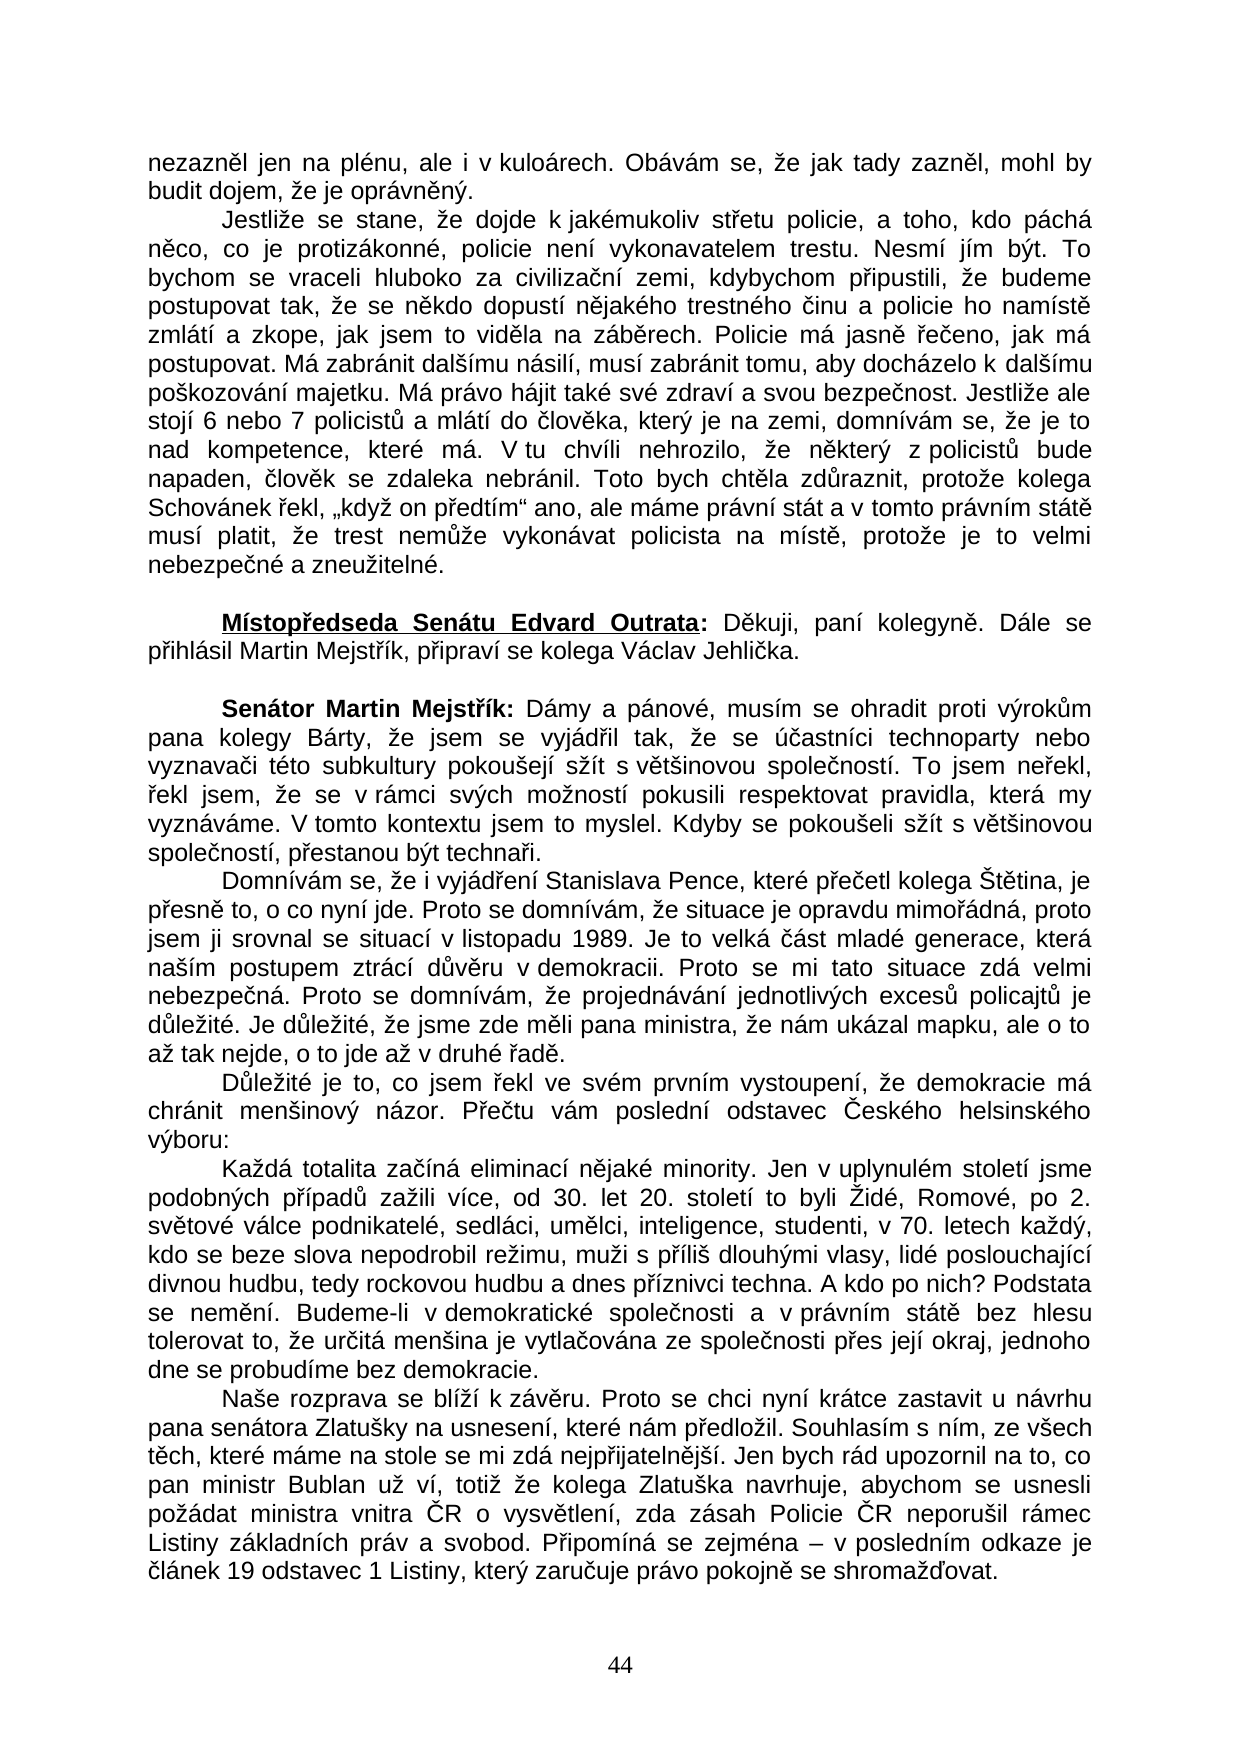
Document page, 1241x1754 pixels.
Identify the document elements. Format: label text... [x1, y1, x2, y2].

text Senátor Martin Mejstřík: Dámy a pánové, musím se ohradit proti výrokům pana kolegy Bárty, že jsem se vyjádřil tak, že se účastníci technoparty nebo vyznavači této subkultury pokoušejí sžít s většinovou společností. To jsem neřekl, řekl jsem, že se v rámci svých možností pokusili respektovat pravidla, která my vyznáváme. V tomto kontextu jsem to myslel. Kdyby se pokoušeli sžít s většinovou společností, přestanou být technaři. [148, 694, 1093, 866]
text Každá totalita začíná eliminací nějaké minority. Jen v uplynulém století jsme podobných případů zažili více, od 30. let 20. století to byli Židé, Romové, po 2. světové válce podnikatelé, sedláci, umělci, inteligence, studenti, v 70. letech každý, kdo se beze slova nepodrobil režimu, muži s příliš dlouhými vlasy, lidé poslouchající divnou hudbu, tedy rockovou hudbu a dnes příznivci techna. A kdo po nich? Podstata se nemění. Budeme-li v demokratické společnosti a v právním státě bez hlesu tolerovat to, že určitá menšina je vytlačována ze společnosti přes její okraj, jednoho dne se probudíme bez demokracie. [148, 1154, 1093, 1384]
text Domnívám se, že i vyjádření Stanislava Pence, které přečetl kolega Štětina, je přesně to, o co nyní jde. Proto se domnívám, že situace je opravdu mimořádná, proto jsem ji srovnal se situací v listopadu 1989. Je to velká část mladé generace, která naším postupem ztrácí důvěru v demokracii. Proto se mi tato situace zdá velmi nebezpečná. Proto se domnívám, že projednávání jednotlivých excesů policajtů je důležité. Je důležité, že jsme zde měli pana ministra, že nám ukázal mapku, ale o to až tak nejde, o to jde až v druhé řadě. [148, 866, 1093, 1068]
text Důležité je to, co jsem řekl ve svém prvním vystoupení, že demokracie má chránit menšinový názor. Přečtu vám poslední odstavec Českého helsinského výboru: [148, 1068, 1093, 1154]
text Jestliže se stane, že dojde k jakémukoliv střetu policie, a toho, kdo páchá něco, co je protizákonné, policie není vykonavatelem trestu. Nesmí jím být. To bychom se vraceli hluboko za civilizační zemi, kdybychom připustili, že budeme postupovat tak, že se někdo dopustí nějakého trestného činu a policie ho namístě zmlátí a zkope, jak jsem to viděla na záběrech. Policie má jasně řečeno, jak má postupovat. Má zabránit dalšímu násilí, musí zabránit tomu, aby docházelo k dalšímu poškozování majetku. Má právo hájit také své zdraví a svou bezpečnost. Jestliže ale stojí 6 nebo 7 policistů a mlátí do člověka, který je na zemi, domnívám se, že je to nad kompetence, které má. V tu chvíli nehrozilo, že některý z policistů bude napaden, člověk se zdaleka nebránil. Toto bych chtěla zdůraznit, protože kolega Schovánek řekl, „když on předtím“ ano, ale máme právní stát a v tomto právním státě musí platit, že trest nemůže vykonávat policista na místě, protože je to velmi nebezpečné a zneužitelné. [148, 205, 1093, 579]
text Naše rozprava se blíží k závěru. Proto se chci nyní krátce zastavit u návrhu pana senátora Zlatušky na usnesení, které nám předložil. Souhlasím s ním, ze všech těch, které máme na stole se mi zdá nejpřijatelnější. Jen bych rád upozornil na to, co pan ministr Bublan už ví, totiž že kolega Zlatuška navrhuje, abychom se usnesli požádat ministra vnitra ČR o vysvětlení, zda zásah Policie ČR neporušil rámec Listiny základních práv a svobod. Připomíná se zejména – v posledním odkaze je článek 19 odstavec 1 Listiny, který zaručuje právo pokojně se shromažďovat. [148, 1384, 1093, 1585]
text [148, 148, 1093, 205]
text Místopředseda Senátu Edvard Outrata: Děkuji, paní kolegyně. Dále se přihlásil Martin Mejstřík, připraví se kolega Václav Jehlička. [148, 608, 1093, 665]
